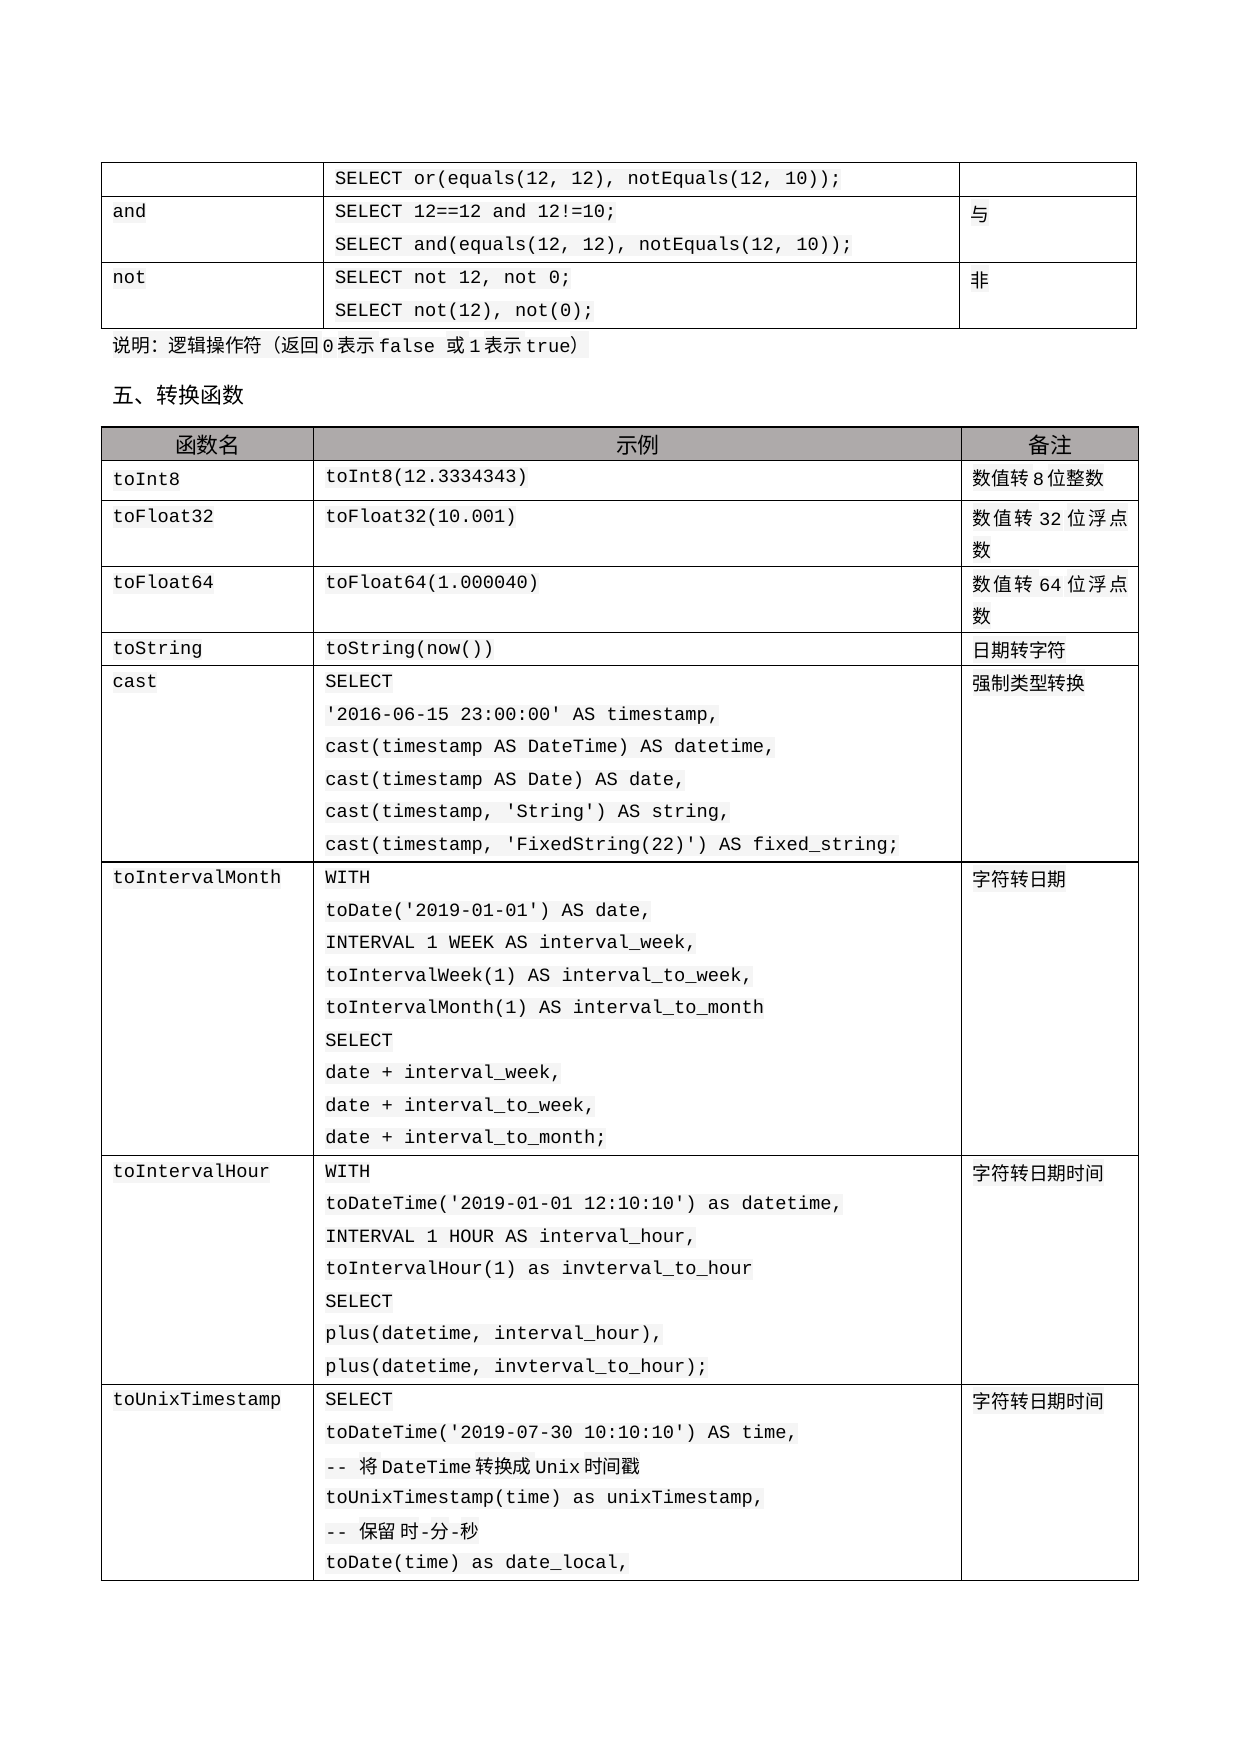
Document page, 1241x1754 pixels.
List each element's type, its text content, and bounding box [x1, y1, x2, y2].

table_cell 强制类型转换 [962, 666, 1138, 861]
table_cell toFloat32 [102, 501, 313, 566]
table_cell toString(now()) [314, 633, 961, 665]
text 说明：逻辑操作符（返回0表示false 或 1表示true） [112, 329, 1128, 361]
table_cell not [102, 263, 323, 328]
table_cell 与 [960, 197, 1136, 262]
table_cell toFloat64 [102, 567, 313, 632]
table_cell toInt8 [102, 461, 313, 500]
table_cell toFloat64(1.000040) [314, 567, 961, 632]
table_cell WITH toDate('2019-01-01') AS date, INTERVAL 1 WEEK AS interval_week, toIntervalWeek(1) AS interval_to_week, toIntervalMonth(1) AS interval_to_month SELECT date + interval_week, date + interval_to_week, date + interval_to_month; [314, 863, 961, 1155]
table_cell toFloat32(10.001) [314, 501, 961, 566]
table_cell and [102, 197, 323, 262]
table_header 示例 [314, 428, 961, 460]
table_cell 数值转32位浮点数 [962, 501, 1138, 566]
table_cell 非 [960, 263, 1136, 328]
table_cell 数值转64位浮点数 [962, 567, 1138, 632]
table_cell toIntervalMonth [102, 863, 313, 1155]
table_cell SELECT 12==12 or 12!=10; SELECT or(equals(12, 12), notEquals(12, 10)); [324, 163, 959, 196]
table_cell SELECT 12==12 and 12!=10; SELECT and(equals(12, 12), notEquals(12, 10)); [324, 197, 959, 262]
table_cell 数值转8位整数 [962, 461, 1138, 500]
table_cell WITH toDateTime('2019-01-01 12:10:10') as datetime, INTERVAL 1 HOUR AS interval_hour, toIntervalHour(1) as invterval_to_hour SELECT plus(datetime, interval_hour), plus(datetime, invterval_to_hour); [314, 1156, 961, 1383]
text 五、转换函数 [112, 377, 1128, 410]
table_cell or [102, 163, 323, 196]
table_cell toInt8(12.3334343) [314, 461, 961, 500]
table_cell toIntervalHour [102, 1156, 313, 1383]
table_cell toUnixTimestamp [102, 1385, 313, 1579]
table_cell toString [102, 633, 313, 665]
table_cell cast [102, 666, 313, 861]
table_cell 日期转字符 [962, 633, 1138, 665]
table_cell 字符转日期时间 [962, 1385, 1138, 1579]
table_header 备注 [962, 428, 1138, 460]
table_cell SELECT '2016-06-15 23:00:00' AS timestamp, cast(timestamp AS DateTime) AS datetime, cast(timestamp AS Date) AS date, cast(timestamp, 'String') AS string, cast(timestamp, 'FixedString(22)') AS fixed_string; [314, 666, 961, 861]
table_cell 或 [960, 163, 1136, 196]
table_cell 字符转日期时间 [962, 1156, 1138, 1383]
table_header 函数名 [102, 428, 313, 460]
table_cell 字符转日期 [962, 863, 1138, 1155]
table_cell SELECT not 12, not 0; SELECT not(12), not(0); [324, 263, 959, 328]
